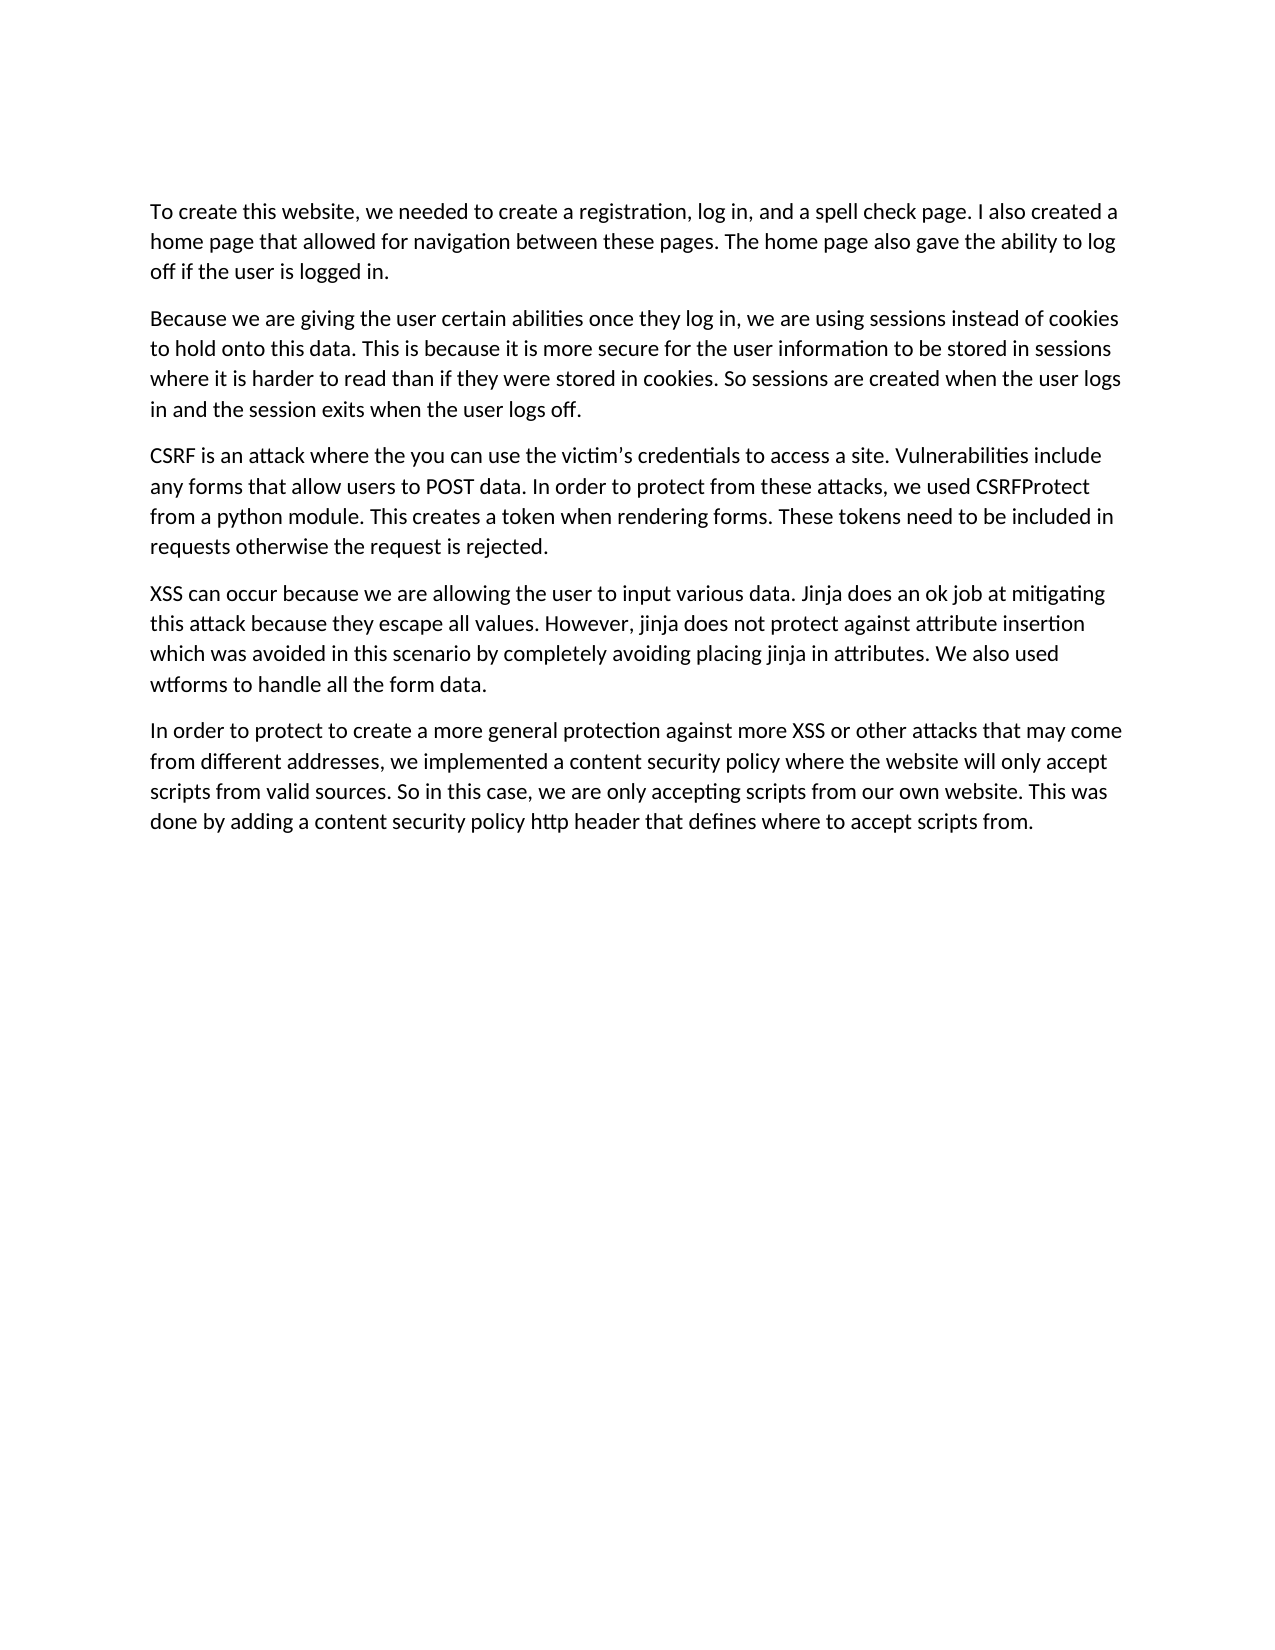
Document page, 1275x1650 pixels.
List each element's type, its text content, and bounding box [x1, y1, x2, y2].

text CSRF is an attack where the you can use the victim’s credentials to access a site. Vulnerabilities include any forms that allow users to POST data. In order to protect from these attacks, we used CSRFProtect from a python module. This creates a token when rendering forms. These tokens need to be included in requests otherwise the request is rejected. [150, 442, 1125, 560]
text In order to protect to create a more general protection against more XSS or other attacks that may come from different addresses, we implemented a content security policy where the website will only accept scripts from valid sources. So in this case, we are only accepting scripts from our own website. This was done by adding a content security policy http header that defines where to accept scripts from. [150, 717, 1125, 835]
text XSS can occur because we are allowing the user to input various data. Jinja does an ok job at mitigating this attack because they escape all values. However, jinja does not protect against attribute insertion which was avoided in this scenario by completely avoiding placing jinja in attributes. We also used wtforms to handle all the form data. [150, 579, 1125, 698]
text Because we are giving the user certain abilities once they log in, we are using sessions instead of cookies to hold onto this data. This is because it is more secure for the user information to be stored in sessions where it is harder to read than if they were stored in cookies. So sessions are created when the user logs in and the session exits when the user logs off. [150, 304, 1125, 423]
text To create this website, we needed to create a registration, log in, and a spell check page. I also created a home page that allowed for navigation between these pages. The home page also gave the ability to log off if the user is logged in. [150, 197, 1125, 285]
